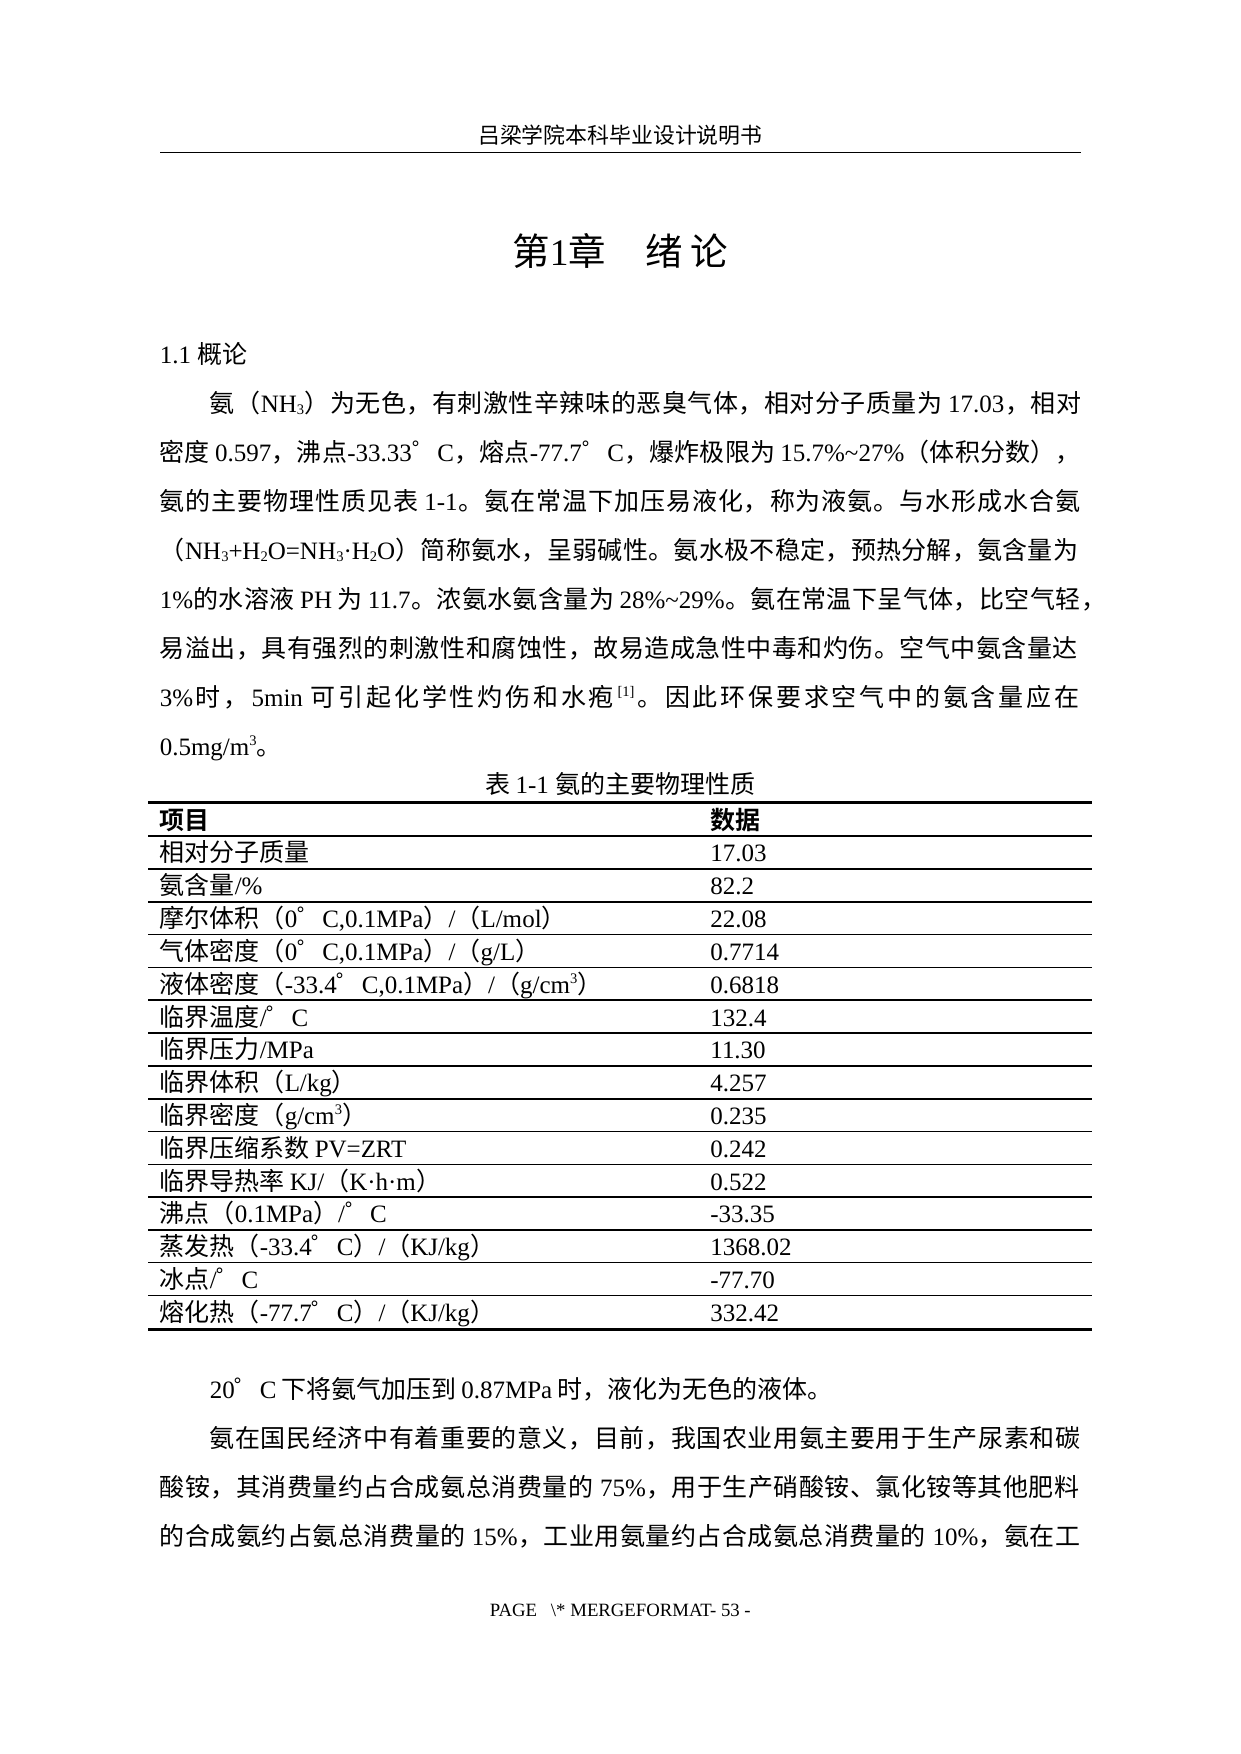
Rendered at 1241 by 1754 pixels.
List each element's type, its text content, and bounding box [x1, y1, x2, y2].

table_cell 液体密度（-33.4゜C,0.1MPa）/（g/cm3） [148, 968, 699, 999]
table_cell 0.6818 [699, 968, 1092, 999]
table_header 数据 [699, 804, 1092, 835]
table_cell 临界密度（g/cm3） [148, 1100, 699, 1131]
table_cell 摩尔体积（0゜C,0.1MPa）/（L/mol） [148, 903, 699, 934]
table_cell 11.30 [699, 1034, 1092, 1065]
table_cell 132.4 [699, 1001, 1092, 1032]
table_cell 0.235 [699, 1100, 1092, 1131]
text 20゜C下将氨气加压到0.87MPa时，液化为无色的液体。 [159, 1359, 1081, 1408]
table_cell 17.03 [699, 837, 1092, 868]
table_cell 临界导热率KJ/（K·h·m） [148, 1165, 699, 1196]
table_cell 22.08 [699, 903, 1092, 934]
table_cell 气体密度（0゜C,0.1MPa）/（g/L） [148, 935, 699, 967]
table_cell 332.42 [699, 1296, 1092, 1327]
table_header 项目 [148, 804, 699, 835]
table_cell 4.257 [699, 1067, 1092, 1098]
table_cell 相对分子质量 [148, 837, 699, 868]
table_cell 沸点（0.1MPa）/゜C [148, 1198, 699, 1229]
table_cell 熔化热（-77.7゜C）/（KJ/kg） [148, 1296, 699, 1327]
table_cell 0.7714 [699, 935, 1092, 967]
table_cell 82.2 [699, 870, 1092, 901]
table_cell 氨含量/% [148, 870, 699, 901]
table_cell 蒸发热（-33.4゜C）/（KJ/kg） [148, 1231, 699, 1262]
table_cell 冰点/゜C [148, 1263, 699, 1295]
table_cell 临界压缩系数PV=ZRT [148, 1132, 699, 1163]
text 表1-1 氨的主要物理性质 [159, 765, 1081, 801]
title 绪 论 [159, 226, 1081, 275]
table_cell 1368.02 [699, 1231, 1092, 1262]
table_cell -77.70 [699, 1263, 1092, 1295]
text 氨（NH3）为无色，有刺激性辛辣味的恶臭气体，相对分子质量为17.03，相对密度0.597，沸点-33.33゜C，熔点-77.7゜C，爆炸极限为15.7%~27%（体积分数），氨的主要物理性质见表1-1。氨在常温下加压易液化，称为液氨。与水形成水合氨（NH3+H2O=NH3·H2O）简称氨水，呈弱碱性。氨水极不稳定，预热分解，氨含量为1%的水溶液PH为11.7。浓氨水氨含量为28%~29%。氨在常温下呈气体，比空气轻，易溢出，具有强烈的刺激性和腐蚀性，故易造成急性中毒和灼伤。空气中氨含量达3%时，5min可引起化学性灼伤和水疱[1]。因此环保要求空气中的氨含量应在0.5mg/m3。 [159, 373, 1081, 765]
table_cell -33.35 [699, 1198, 1092, 1229]
table_cell 临界体积（L/kg） [148, 1067, 699, 1098]
subtitle 1.1 概论 [159, 324, 1081, 373]
table_cell 0.242 [699, 1132, 1092, 1163]
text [159, 1408, 1081, 1555]
table_cell 临界温度/゜C [148, 1001, 699, 1032]
table_cell 临界压力/MPa [148, 1034, 699, 1065]
table_cell 0.522 [699, 1165, 1092, 1196]
